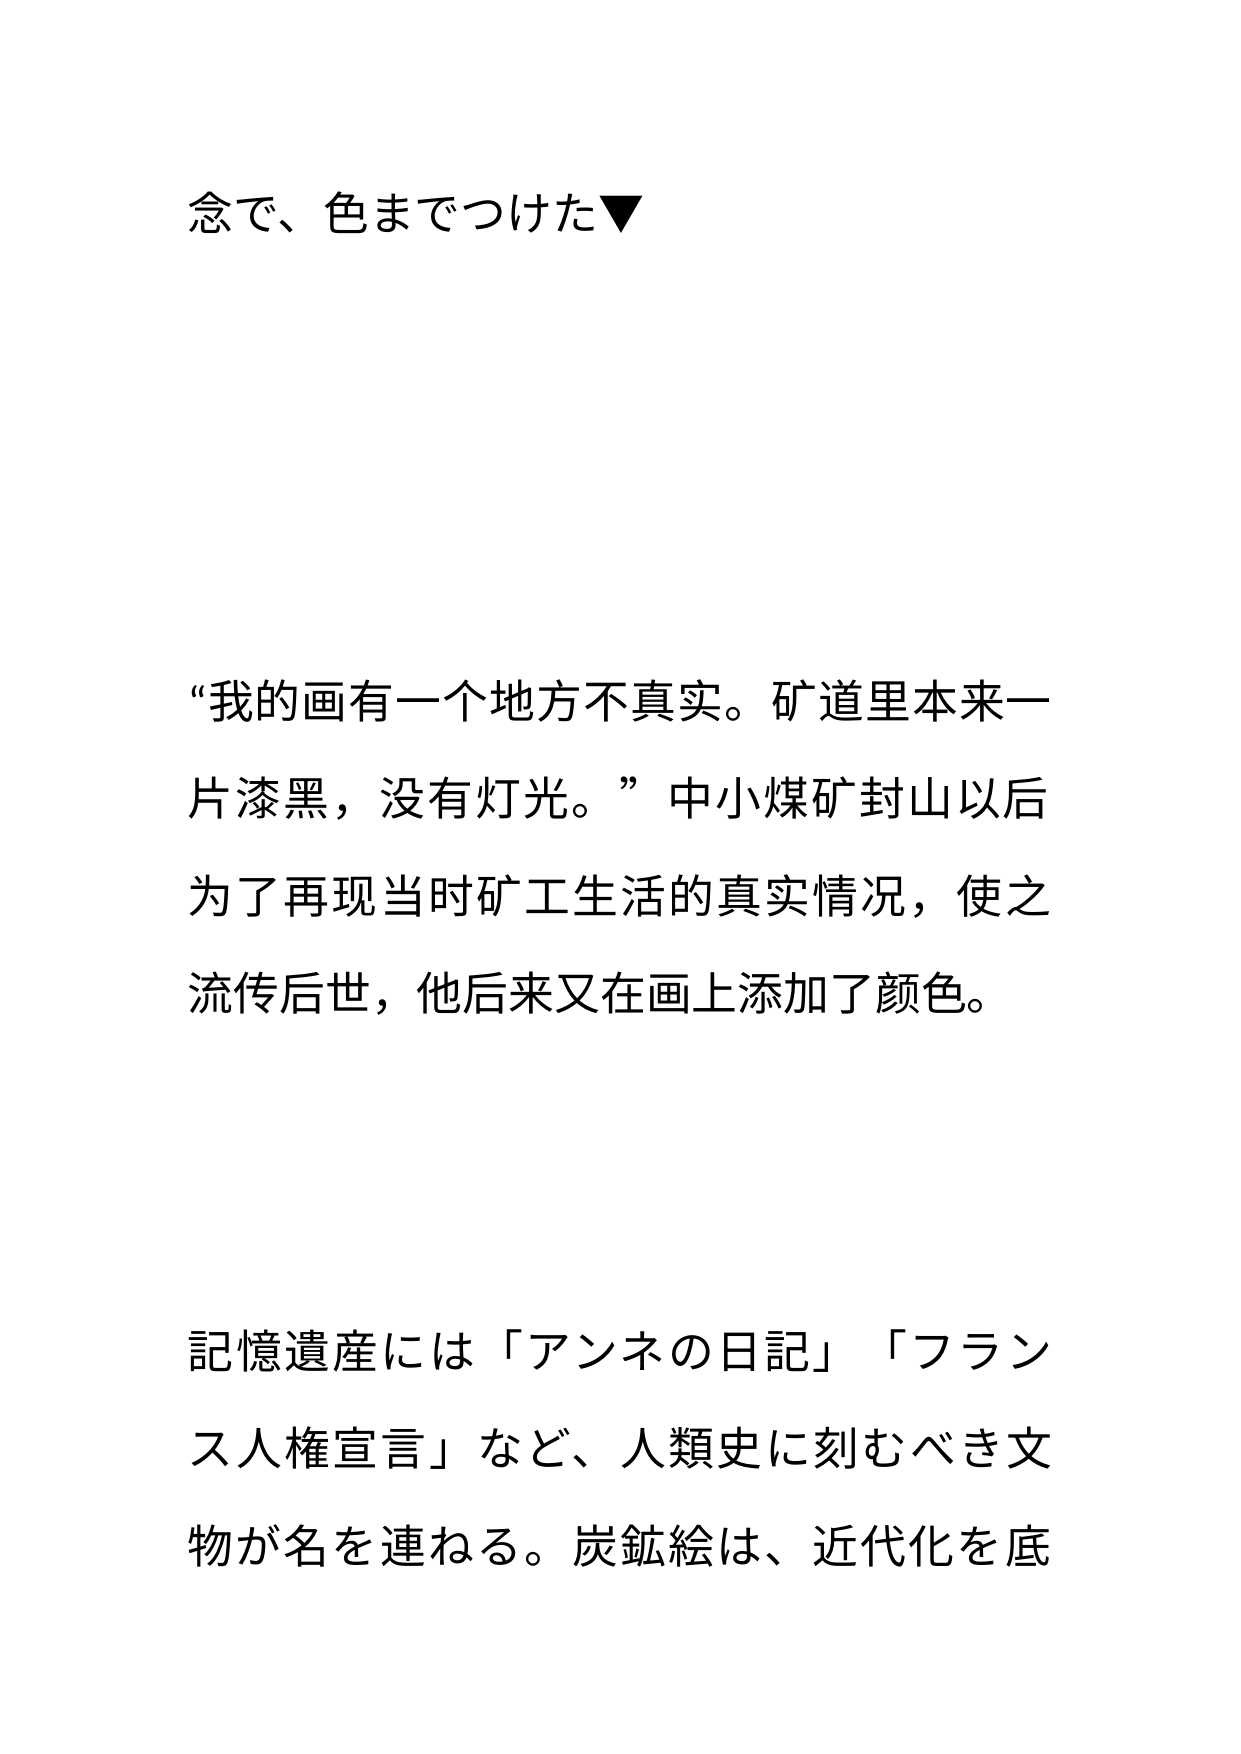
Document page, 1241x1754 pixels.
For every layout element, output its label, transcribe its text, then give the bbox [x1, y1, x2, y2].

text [187, 162, 1053, 259]
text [187, 1299, 1053, 1592]
text “我的画有一个地方不真实。矿道里本来一片漆黑，没有灯光。”中小煤矿封山以后，为了再现当时矿工生活的真实情况，使之流传后世，他后来又在画上添加了颜色。 [187, 649, 1053, 1039]
